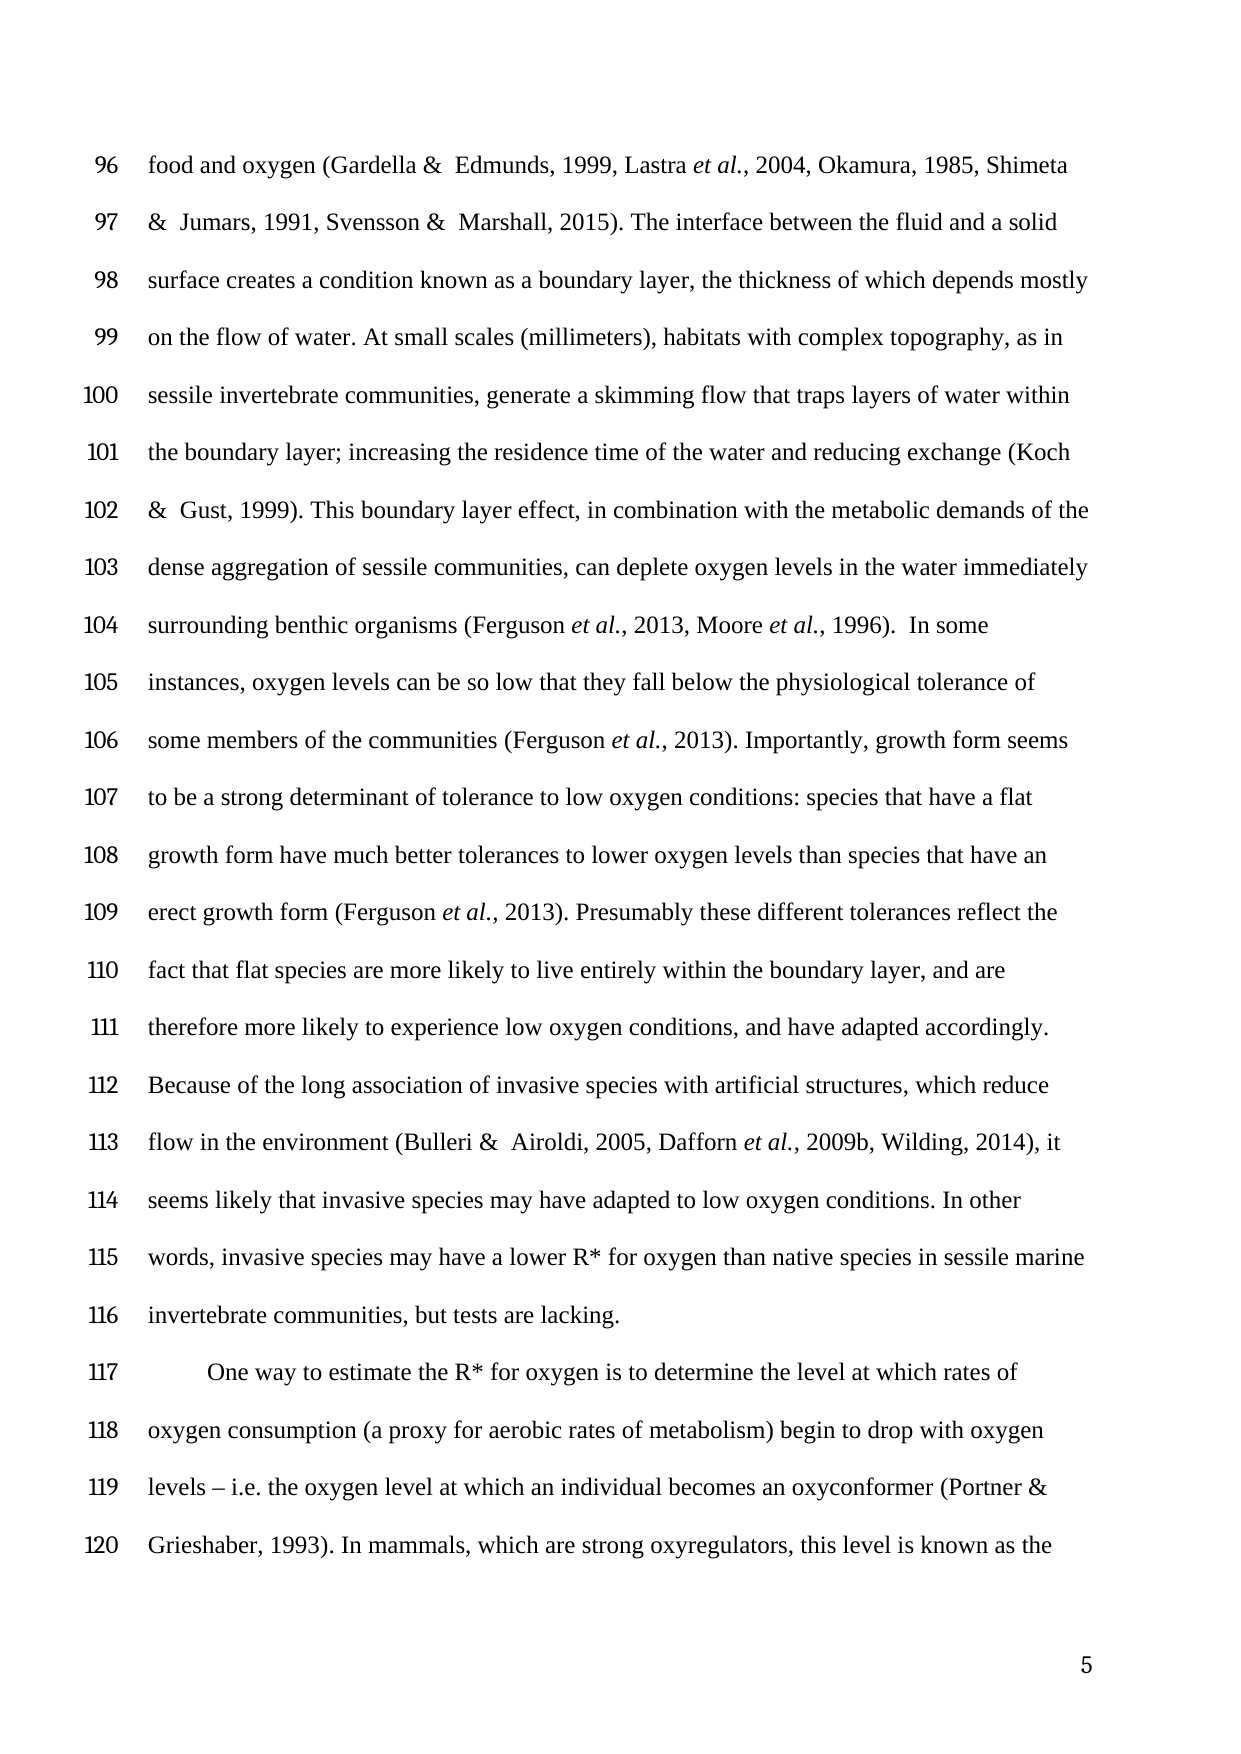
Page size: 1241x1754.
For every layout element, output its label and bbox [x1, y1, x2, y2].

text [148, 150, 1092, 1329]
text [148, 1357, 1092, 1559]
